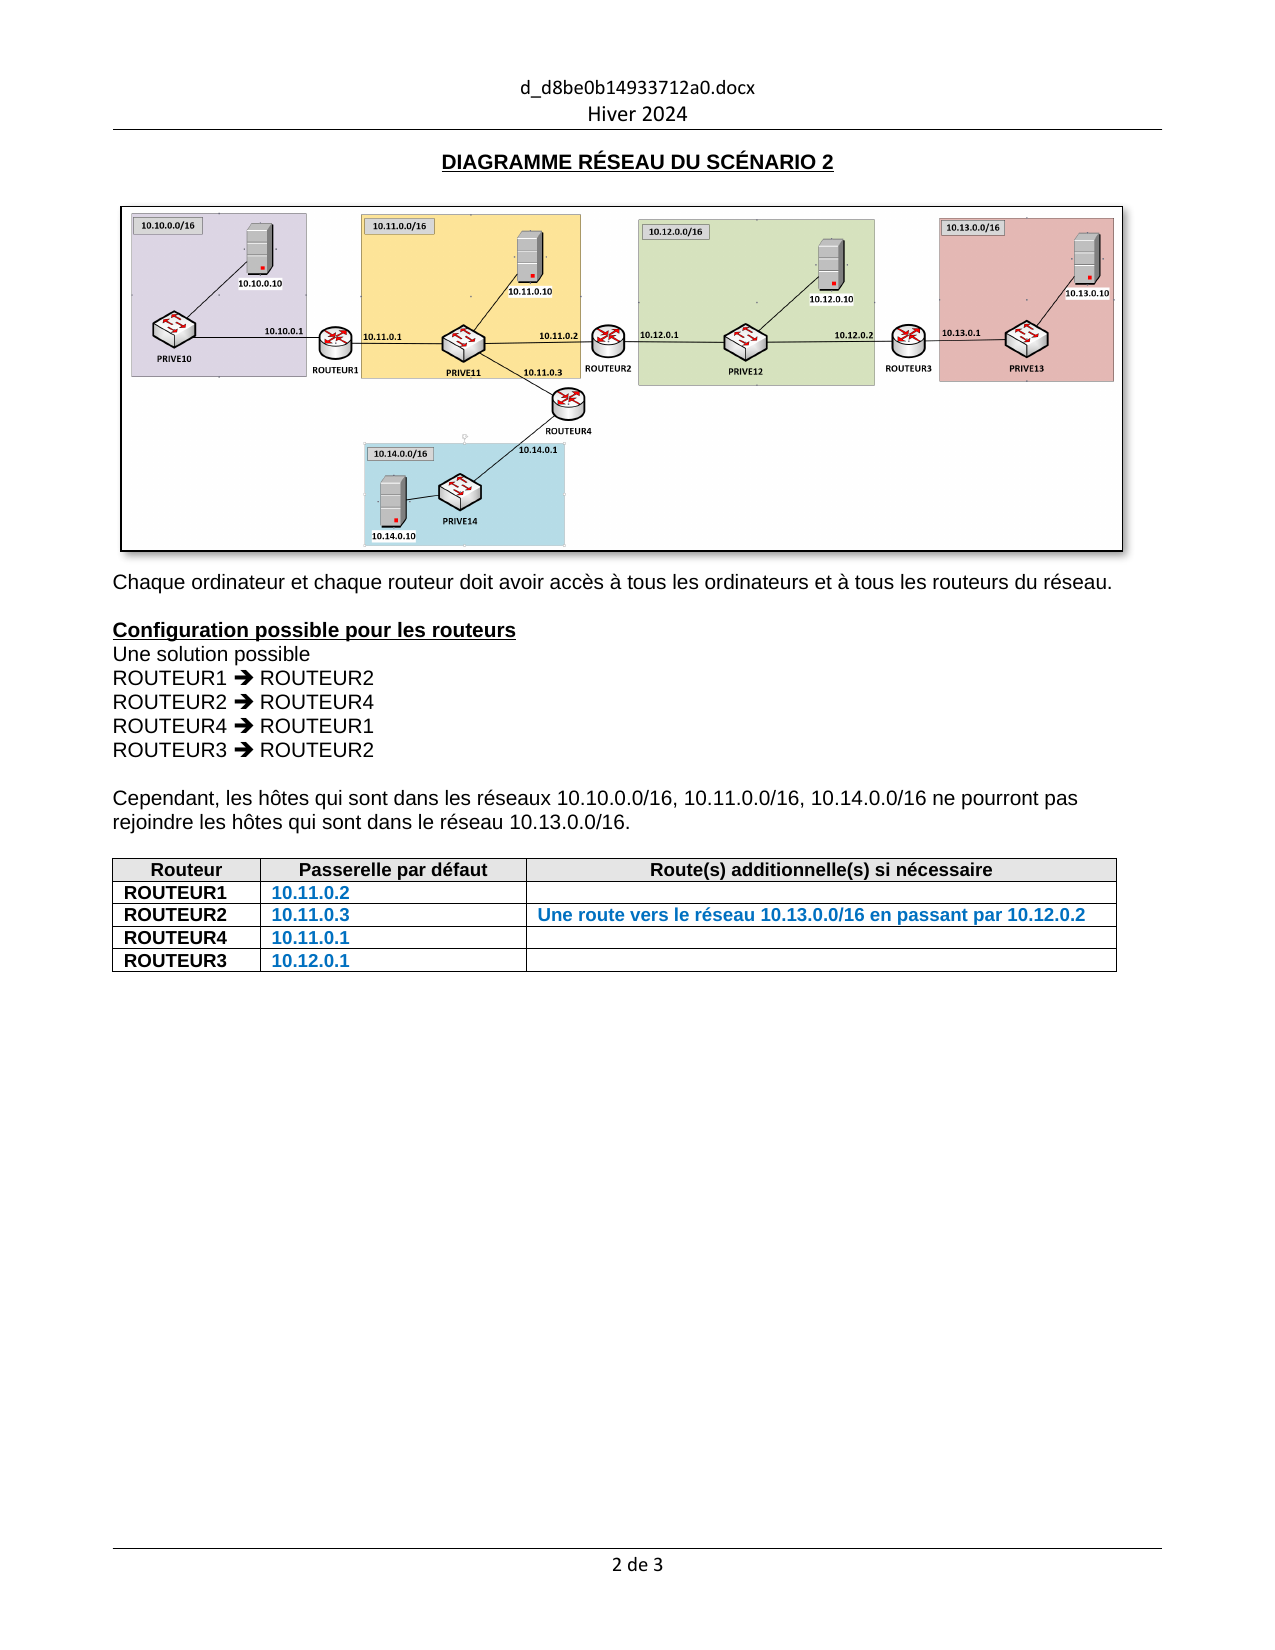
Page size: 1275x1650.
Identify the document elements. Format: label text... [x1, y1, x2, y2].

text Configuration possible pour les routeurs [112, 618, 1162, 642]
text ROUTEUR1 ROUTEUR2 [112, 666, 1162, 690]
table_header Route(s) additionnelle(s) si nécessaire [527, 859, 1116, 881]
table_cell ROUTEUR1 [113, 882, 260, 903]
table_cell [527, 949, 1116, 971]
text Chaque ordinateur et chaque routeur doit avoir accès à tous les ordinateurs et à tous les routeurs du réseau. [112, 570, 1162, 594]
picture [122, 207, 1122, 550]
text ROUTEUR4 ROUTEUR1 [112, 714, 1162, 738]
text Une solution possible [112, 642, 1162, 666]
table_cell 10.11.0.2 [261, 882, 526, 903]
table_cell [527, 927, 1116, 948]
text DIAGRAMME RÉSEAU DU SCÉNARIO 2 [112, 150, 1162, 174]
table_cell Une route vers le réseau 10.13.0.0/16 en passant par 10.12.0.2 [527, 904, 1116, 926]
table_cell ROUTEUR2 [113, 904, 260, 926]
table_cell 10.11.0.1 [261, 927, 526, 948]
table_cell ROUTEUR3 [113, 949, 260, 971]
table_cell 10.12.0.1 [261, 949, 526, 971]
text Cependant, les hôtes qui sont dans les réseaux 10.10.0.0/16, 10.11.0.0/16, 10.14.0.0/16 ne pourront pas rejoindre les hôtes qui sont dans le réseau 10.13.0.0/16. [112, 786, 1162, 834]
table_cell 10.11.0.3 [261, 904, 526, 926]
text ROUTEUR2 ROUTEUR4 [112, 690, 1162, 714]
text ROUTEUR3 ROUTEUR2 [112, 738, 1162, 762]
table_header Passerelle par défaut [261, 859, 526, 881]
table_cell ROUTEUR4 [113, 927, 260, 948]
table_cell [527, 882, 1116, 903]
table_header Routeur [113, 859, 260, 881]
